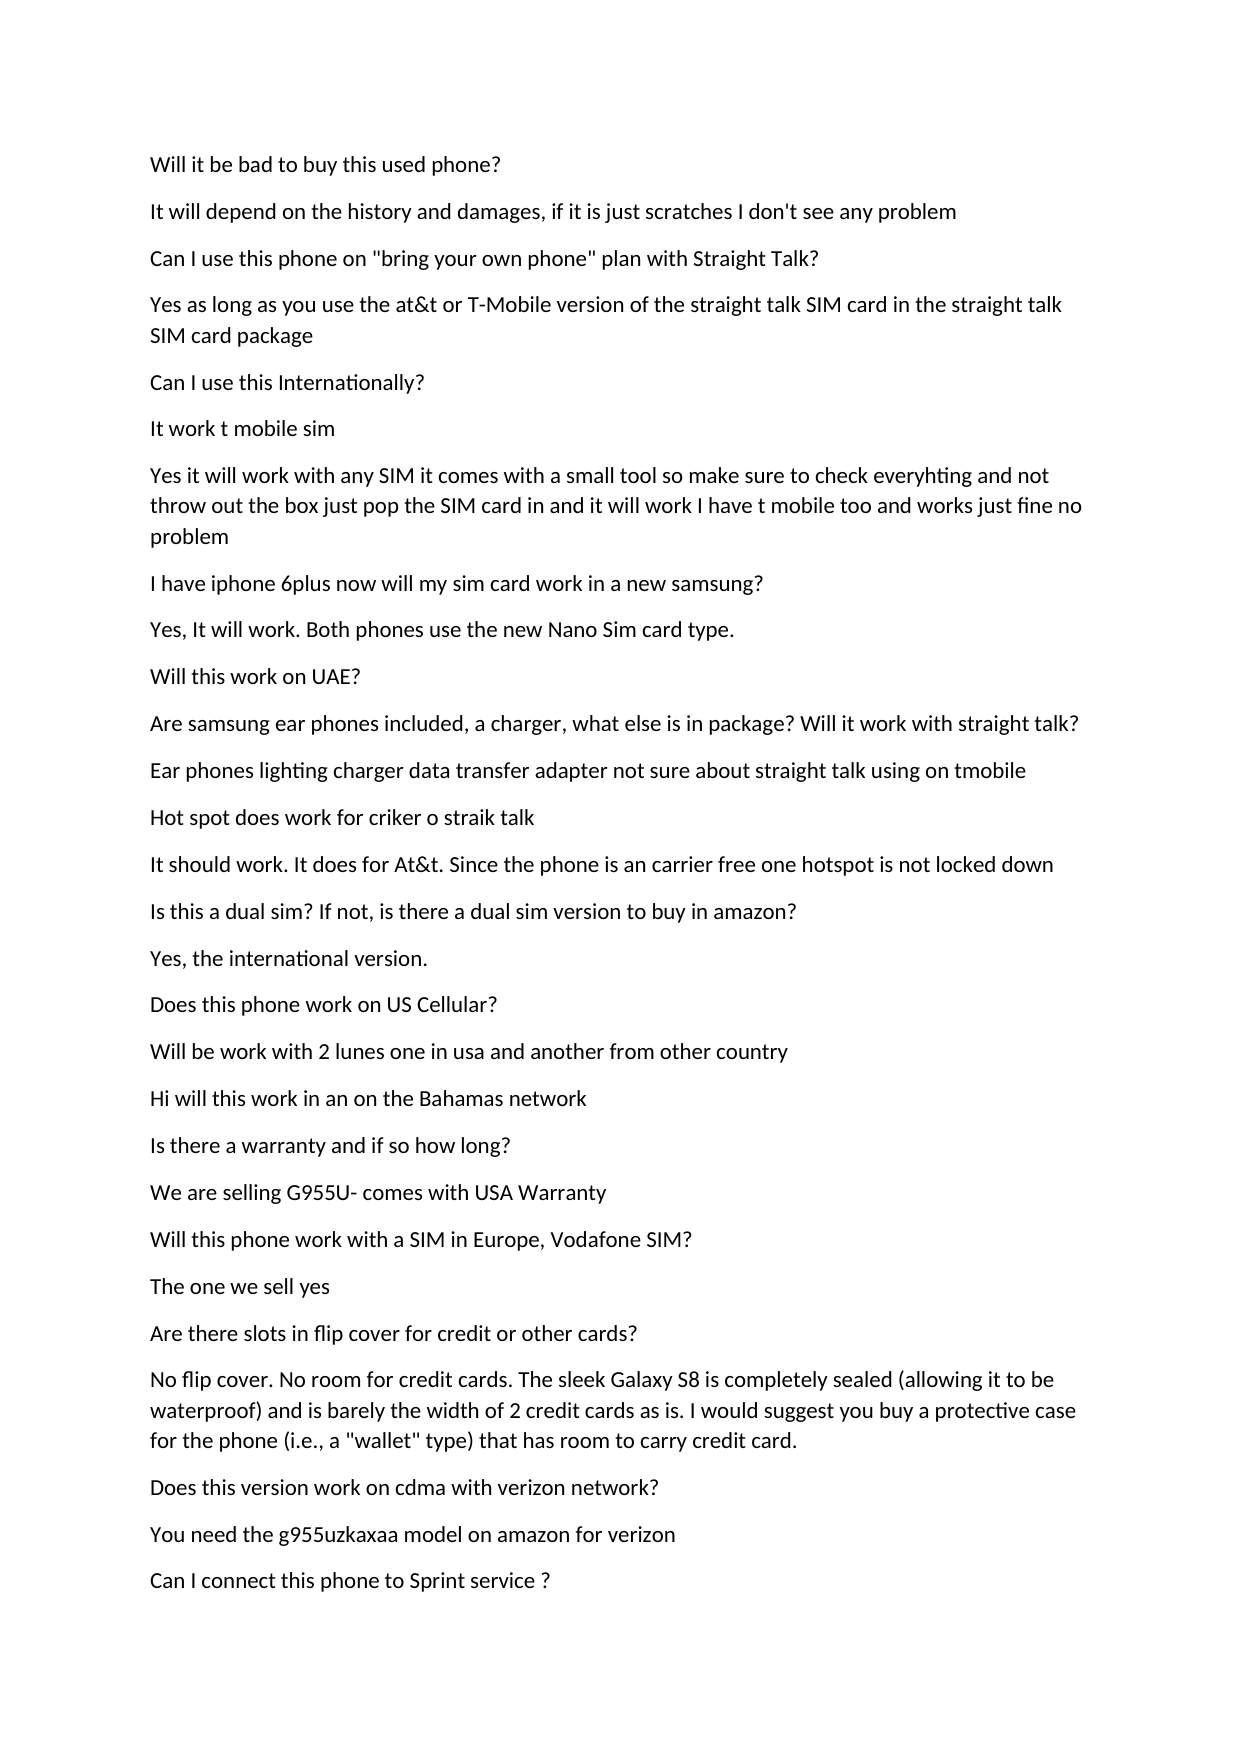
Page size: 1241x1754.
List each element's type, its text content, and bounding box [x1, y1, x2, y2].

text Hot spot does work for criker o straik talk [150, 803, 1090, 831]
text Will this work on UAE? [150, 662, 1090, 691]
text Are there slots in flip cover for credit or other cards? [150, 1319, 1090, 1347]
text Can I use this Internationally? [150, 368, 1090, 396]
text It work t mobile sim [150, 414, 1090, 443]
text Yes, the international version. [150, 944, 1090, 972]
text It will depend on the history and damages, if it is just scratches I don't see any problem [150, 197, 1090, 225]
text Ear phones lighting charger data transfer adapter not sure about straight talk using on tmobile [150, 756, 1090, 784]
text Does this version work on cdma with verizon network? [150, 1473, 1090, 1501]
text The one we sell yes [150, 1272, 1090, 1300]
text I have iphone 6plus now will my sim card work in a new samsung? [150, 569, 1090, 597]
text It should work. It does for At&t. Since the phone is an carrier free one hotspot is not locked down [150, 850, 1090, 878]
text Are samsung ear phones included, a charger, what else is in package? Will it work with straight talk? [150, 709, 1090, 737]
text Does this phone work on US Cellular? [150, 991, 1090, 1019]
text Yes as long as you use the at&t or T-Mobile version of the straight talk SIM card in the straight talk SIM card package [150, 291, 1090, 349]
text You need the g955uzkaxaa model on amazon for verizon [150, 1520, 1090, 1548]
text Can I connect this phone to Sprint service ? [150, 1567, 1090, 1595]
text Will it be bad to buy this used phone? [150, 150, 1090, 178]
text Will this phone work with a SIM in Europe, Vodafone SIM? [150, 1225, 1090, 1253]
text Yes, It will work. Both phones use the new Nano Sim card type. [150, 616, 1090, 644]
text Will be work with 2 lunes one in usa and another from other country [150, 1037, 1090, 1066]
text Hi will this work in an on the Bahamas network [150, 1084, 1090, 1112]
text Is there a warranty and if so how long? [150, 1131, 1090, 1159]
text Is this a dual sim? If not, is there a dual sim version to buy in amazon? [150, 897, 1090, 925]
text Can I use this phone on "bring your own phone" plan with Straight Talk? [150, 244, 1090, 272]
text Yes it will work with any SIM it comes with a small tool so make sure to check everyhting and not throw out the box just pop the SIM card in and it will work I have t mobile too and works just fine no problem [150, 461, 1090, 550]
text No flip cover. No room for credit cards. The sleek Galaxy S8 is completely sealed (allowing it to be waterproof) and is barely the width of 2 credit cards as is. I would suggest you buy a protective case for the phone (i.e., a "wallet" type) that has room to carry credit card. [150, 1366, 1090, 1454]
text We are selling G955U- comes with USA Warranty [150, 1178, 1090, 1206]
